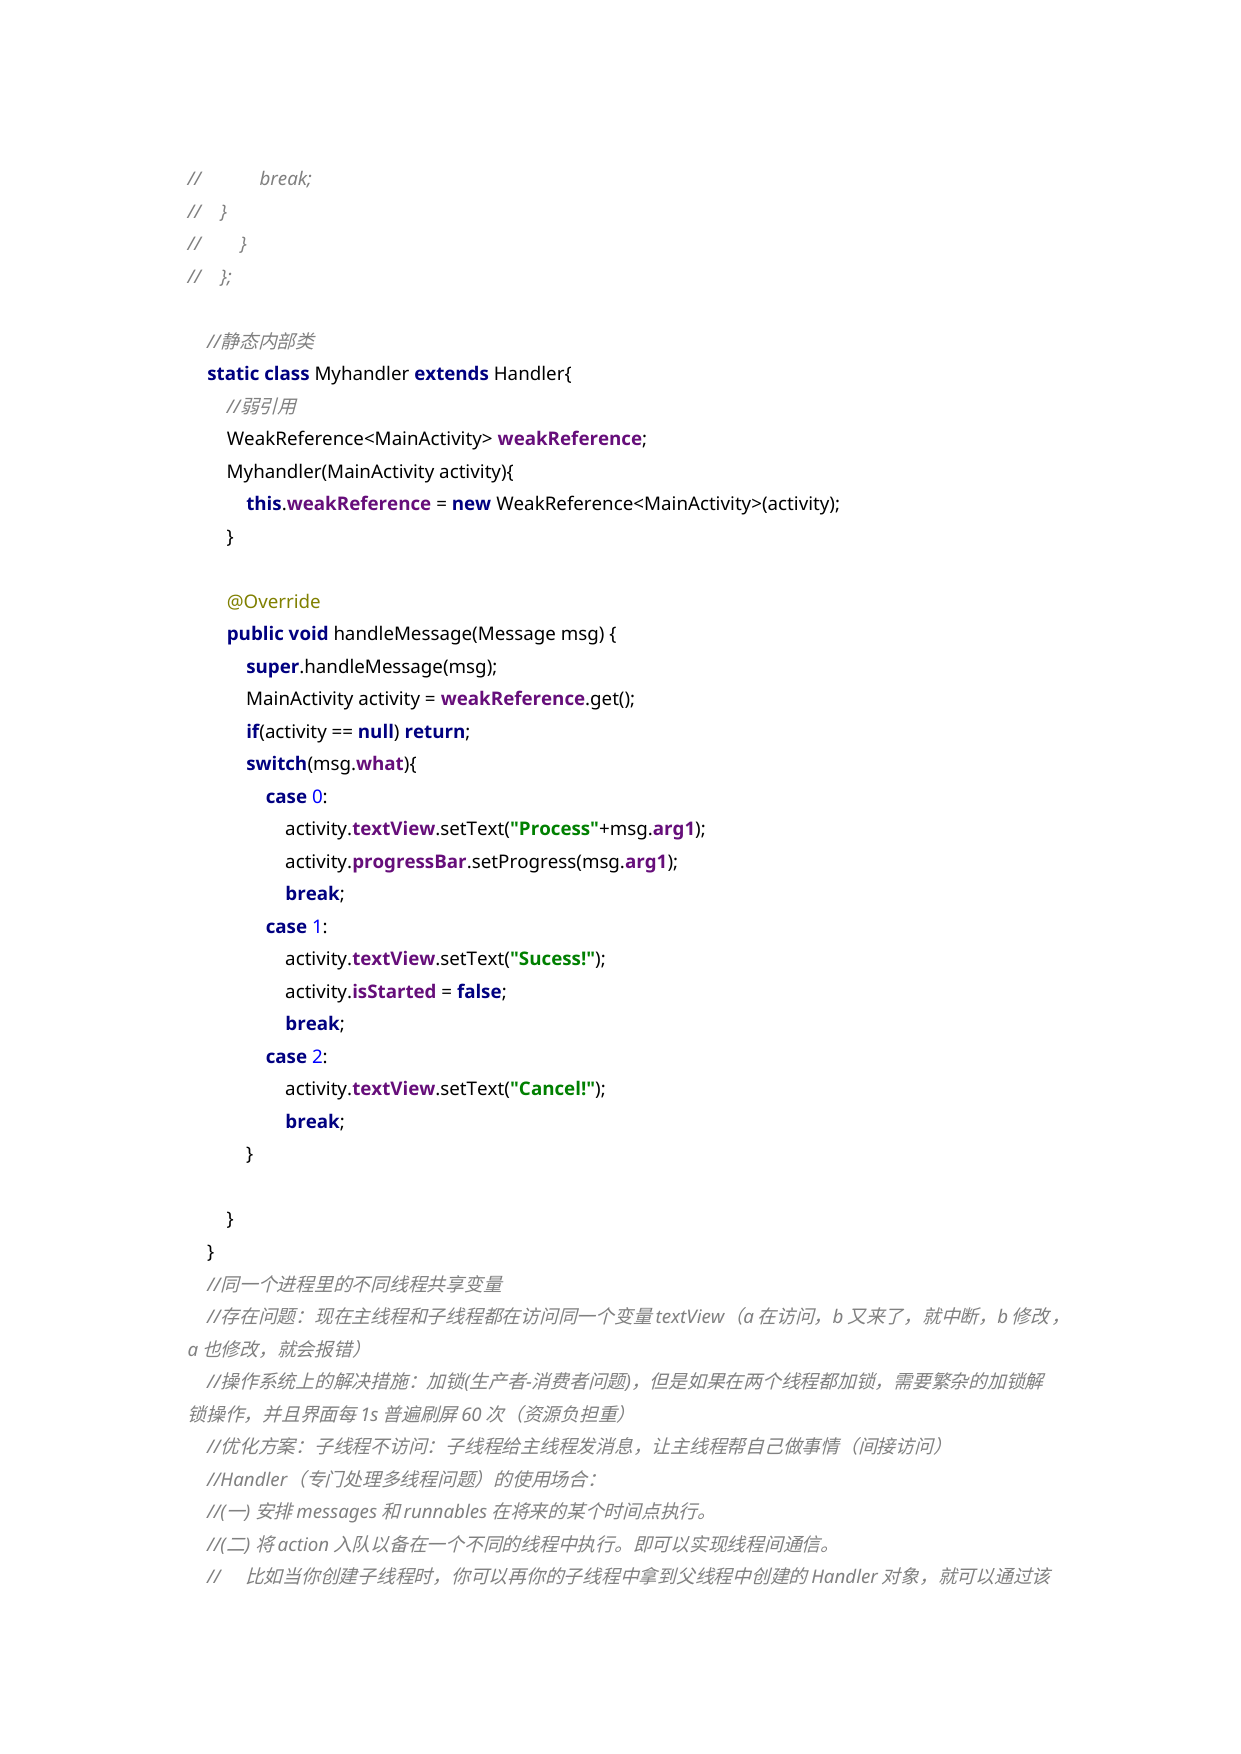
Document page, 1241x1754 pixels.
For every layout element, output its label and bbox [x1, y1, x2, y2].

text [187, 162, 1053, 1592]
